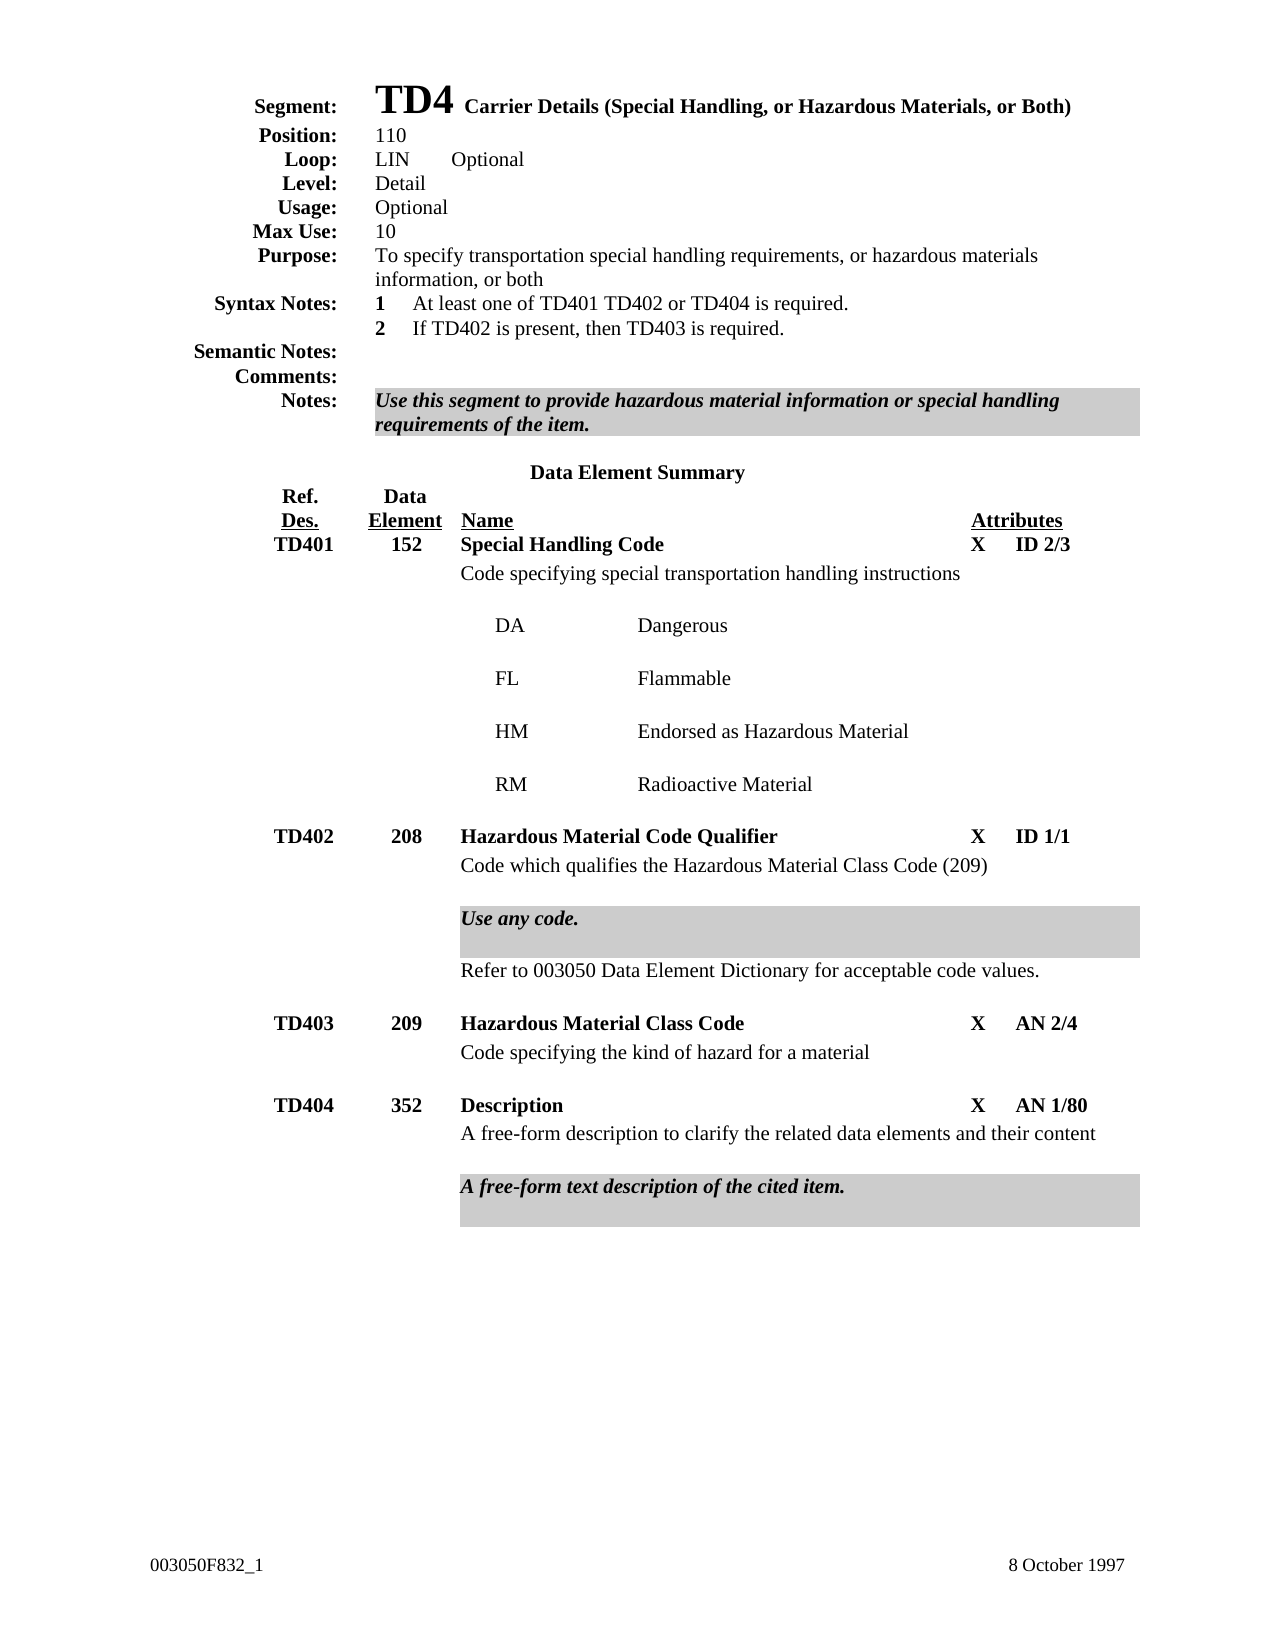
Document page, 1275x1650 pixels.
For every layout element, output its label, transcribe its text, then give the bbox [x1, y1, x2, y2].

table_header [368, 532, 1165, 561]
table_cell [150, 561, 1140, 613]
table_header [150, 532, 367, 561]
text Comments: [150, 363, 1125, 388]
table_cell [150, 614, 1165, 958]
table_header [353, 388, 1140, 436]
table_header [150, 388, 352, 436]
text Usage: Optional [150, 195, 1125, 219]
text Level: Detail [150, 171, 1125, 195]
text Position: 110 [150, 123, 1125, 147]
text Data Element Summary [150, 460, 1125, 484]
text Ref. Data [150, 484, 1125, 508]
text Syntax Notes: 1 At least one of TD401 TD402 or TD404 is required. [150, 291, 1125, 315]
text Loop: LIN Optional [150, 147, 1125, 171]
text Semantic Notes: [150, 339, 1125, 363]
text 2 If TD402 is present, then TD403 is required. [150, 315, 1125, 339]
text Des. Element Name Attributes [150, 508, 1125, 532]
text Max Use: 10 [150, 219, 1125, 243]
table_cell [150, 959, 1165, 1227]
text Segment: TD4 Carrier Details (Special Handling, or Hazardous Materials, or Both) [150, 75, 1125, 123]
text Purpose: To specify transportation special handling requirements, or hazardous materials information, or both [150, 243, 1125, 291]
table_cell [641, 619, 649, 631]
